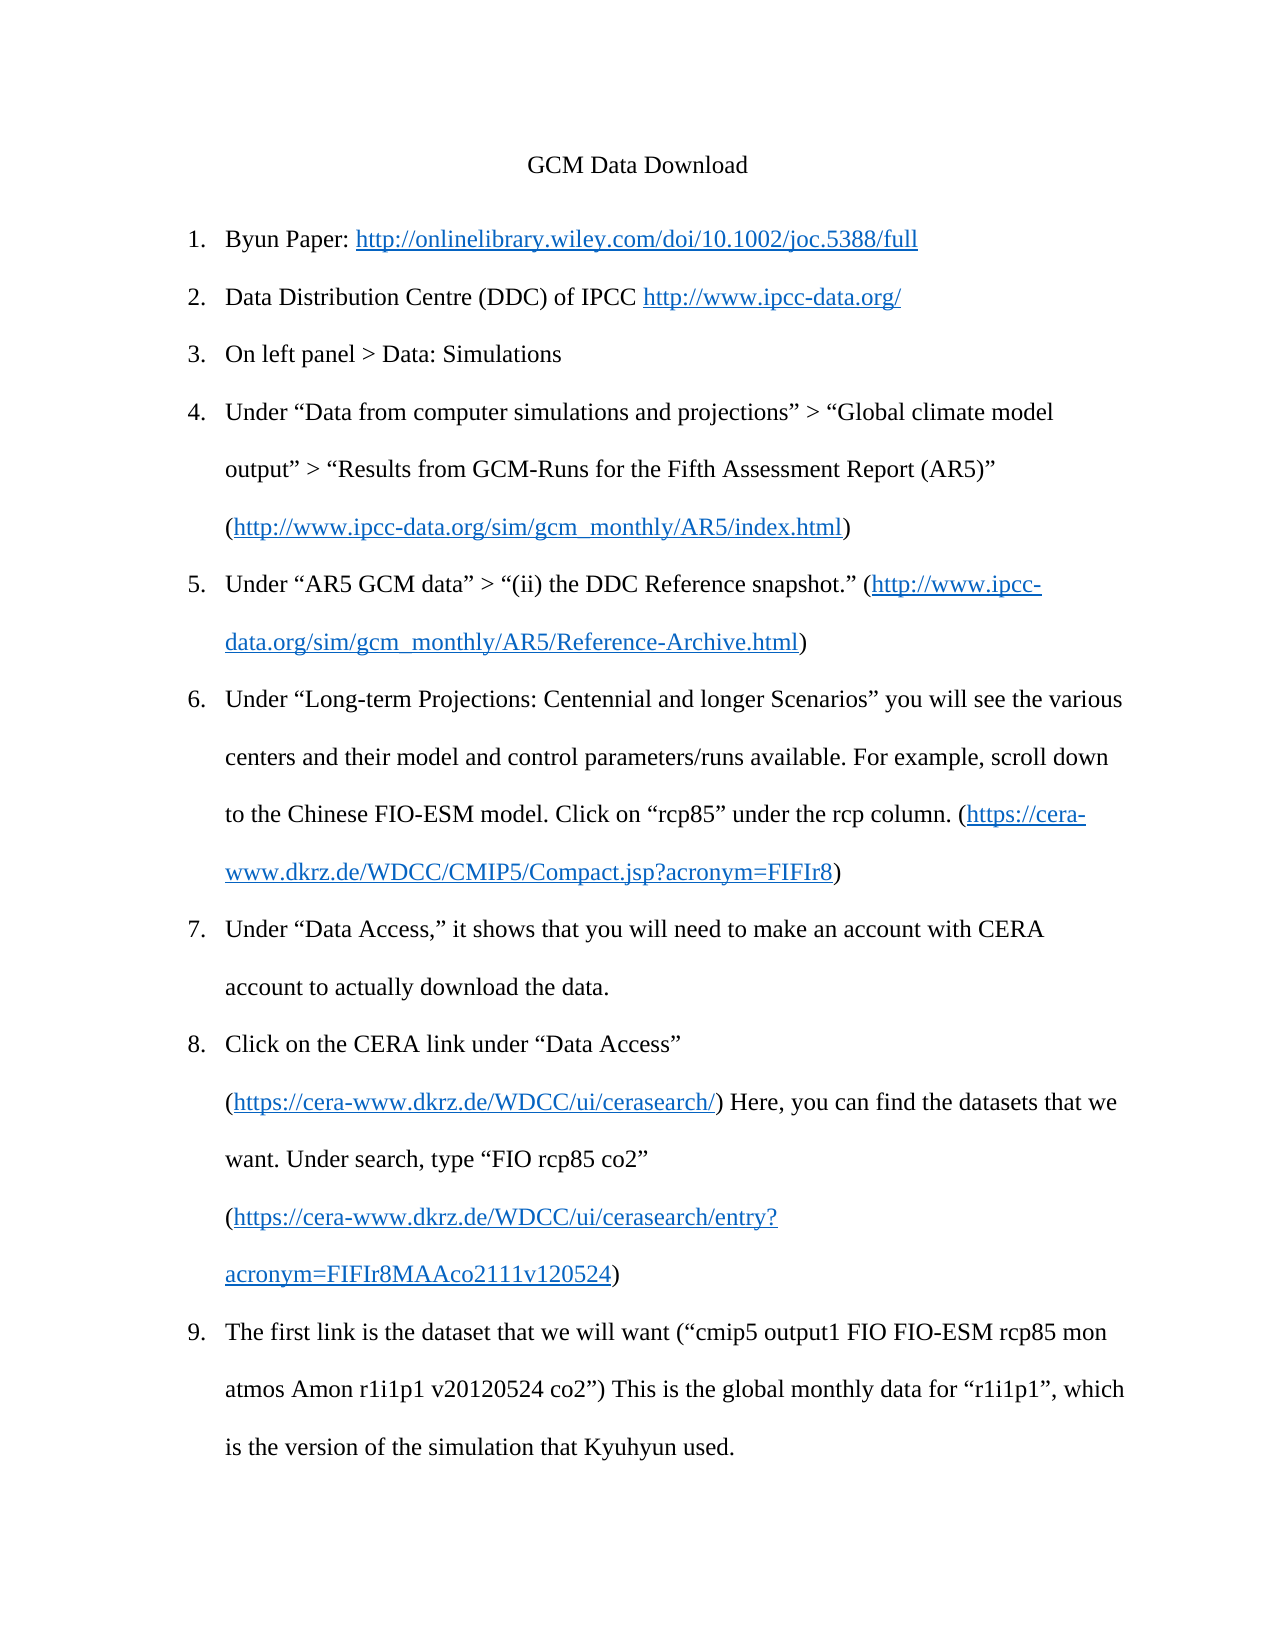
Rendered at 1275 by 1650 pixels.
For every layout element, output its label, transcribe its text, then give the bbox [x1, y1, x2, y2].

list Byun Paper: http://onlinelibrary.wiley.com/doi/10.1002/joc.5388/full [187, 224, 1125, 253]
list Click on the CERA link under “Data Access” (https://cera-www.dkrz.de/WDCC/ui/cerasearch/) Here, you can find the datasets that we want. Under search, type “FIO rcp85 co2” (https://cera-www.dkrz.de/WDCC/ui/cerasearch/entry?acronym=FIFIr8MAAco2111v120524) [187, 1029, 1125, 1288]
list Under “AR5 GCM data” > “(ii) the DDC Reference snapshot.” (http://www.ipcc-data.org/sim/gcm_monthly/AR5/Reference-Archive.html) [187, 569, 1125, 655]
list Under “Data Access,” it shows that you will need to make an account with CERA account to actually download the data. [187, 914, 1125, 1000]
list Under “Data from computer simulations and projections” > “Global climate model output” > “Results from GCM-Runs for the Fifth Assessment Report (AR5)” (http://www.ipcc-data.org/sim/gcm_monthly/AR5/index.html) [187, 397, 1125, 540]
list On left panel > Data: Simulations [187, 339, 1125, 368]
list Under “Long-term Projections: Centennial and longer Scenarios” you will see the various centers and their model and control parameters/runs available. For example, scroll down to the Chinese FIO-ESM model. Click on “rcp85” under the rcp column. (https://cera-www.dkrz.de/WDCC/CMIP5/Compact.jsp?acronym=FIFIr8) [187, 684, 1125, 885]
list The first link is the dataset that we will want (“cmip5 output1 FIO FIO-ESM rcp85 mon atmos Amon r1i1p1 v20120524 co2”) This is the global monthly data for “r1i1p1”, which is the version of the simulation that Kyuhyun used. [187, 1317, 1125, 1460]
list Data Distribution Centre (DDC) of IPCC http://www.ipcc-data.org/ [187, 282, 1125, 310]
text GCM Data Download [150, 150, 1125, 179]
